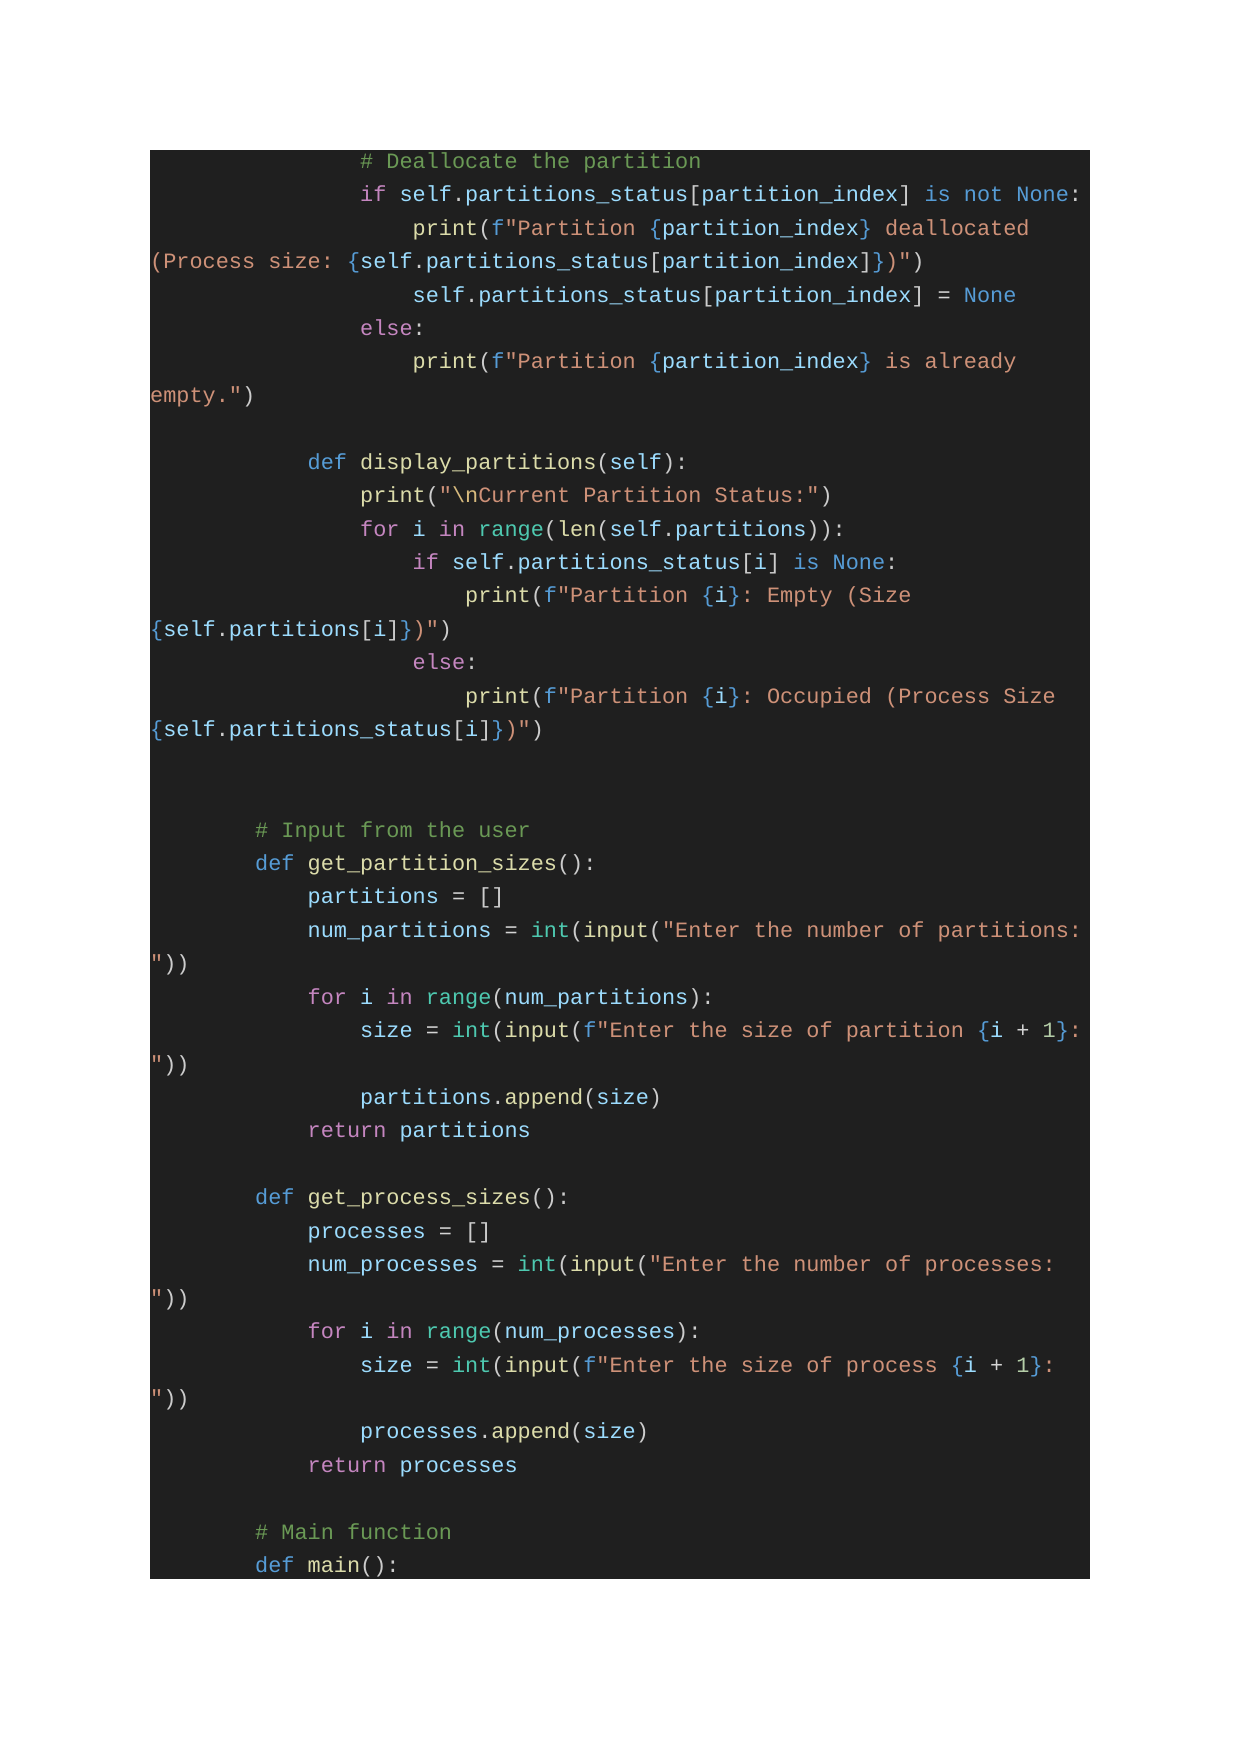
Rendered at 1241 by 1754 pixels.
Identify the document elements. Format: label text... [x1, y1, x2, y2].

text print(f"Partition {partition_index} is already empty.") [150, 351, 1090, 409]
text def get_process_sizes(): [150, 1187, 1090, 1211]
text processes.append(size) [150, 1421, 1090, 1445]
text num_partitions = int(input("Enter the number of partitions: ")) [150, 919, 1090, 977]
text size = int(input(f"Enter the size of process {i + 1}: ")) [150, 1354, 1090, 1412]
text print(f"Partition {i}: Empty (Size {self.partitions[i]})") [150, 585, 1090, 643]
text print(f"Partition {partition_index} deallocated (Process size: {self.partitions_status[partition_index]})") [150, 217, 1090, 275]
text for i in range(num_partitions): [150, 986, 1090, 1011]
text num_processes = int(input("Enter the number of processes: ")) [150, 1253, 1090, 1312]
text self.partitions_status[partition_index] = None [150, 284, 1090, 308]
text # Deallocate the partition [150, 150, 1090, 175]
text size = int(input(f"Enter the size of partition {i + 1}: ")) [150, 1019, 1090, 1078]
text # Input from the user [150, 819, 1090, 843]
text partitions = [] [150, 886, 1090, 910]
text for i in range(len(self.partitions)): [150, 518, 1090, 543]
text return partitions [150, 1120, 1090, 1144]
text else: [150, 652, 1090, 676]
text def get_partition_sizes(): [150, 852, 1090, 877]
text print("\nCurrent Partition Status:") [150, 484, 1090, 509]
text def main(): [150, 1554, 1090, 1579]
text return processes [150, 1454, 1090, 1479]
text partitions.append(size) [150, 1086, 1090, 1111]
text def display_partitions(self): [150, 451, 1090, 476]
text # Main function [150, 1521, 1090, 1546]
text print(f"Partition {i}: Occupied (Process Size {self.partitions_status[i]})") [150, 685, 1090, 743]
text for i in range(num_processes): [150, 1320, 1090, 1345]
text if self.partitions_status[i] is None: [150, 551, 1090, 576]
text if self.partitions_status[partition_index] is not None: [150, 183, 1090, 208]
text else: [150, 317, 1090, 342]
text processes = [] [150, 1220, 1090, 1245]
